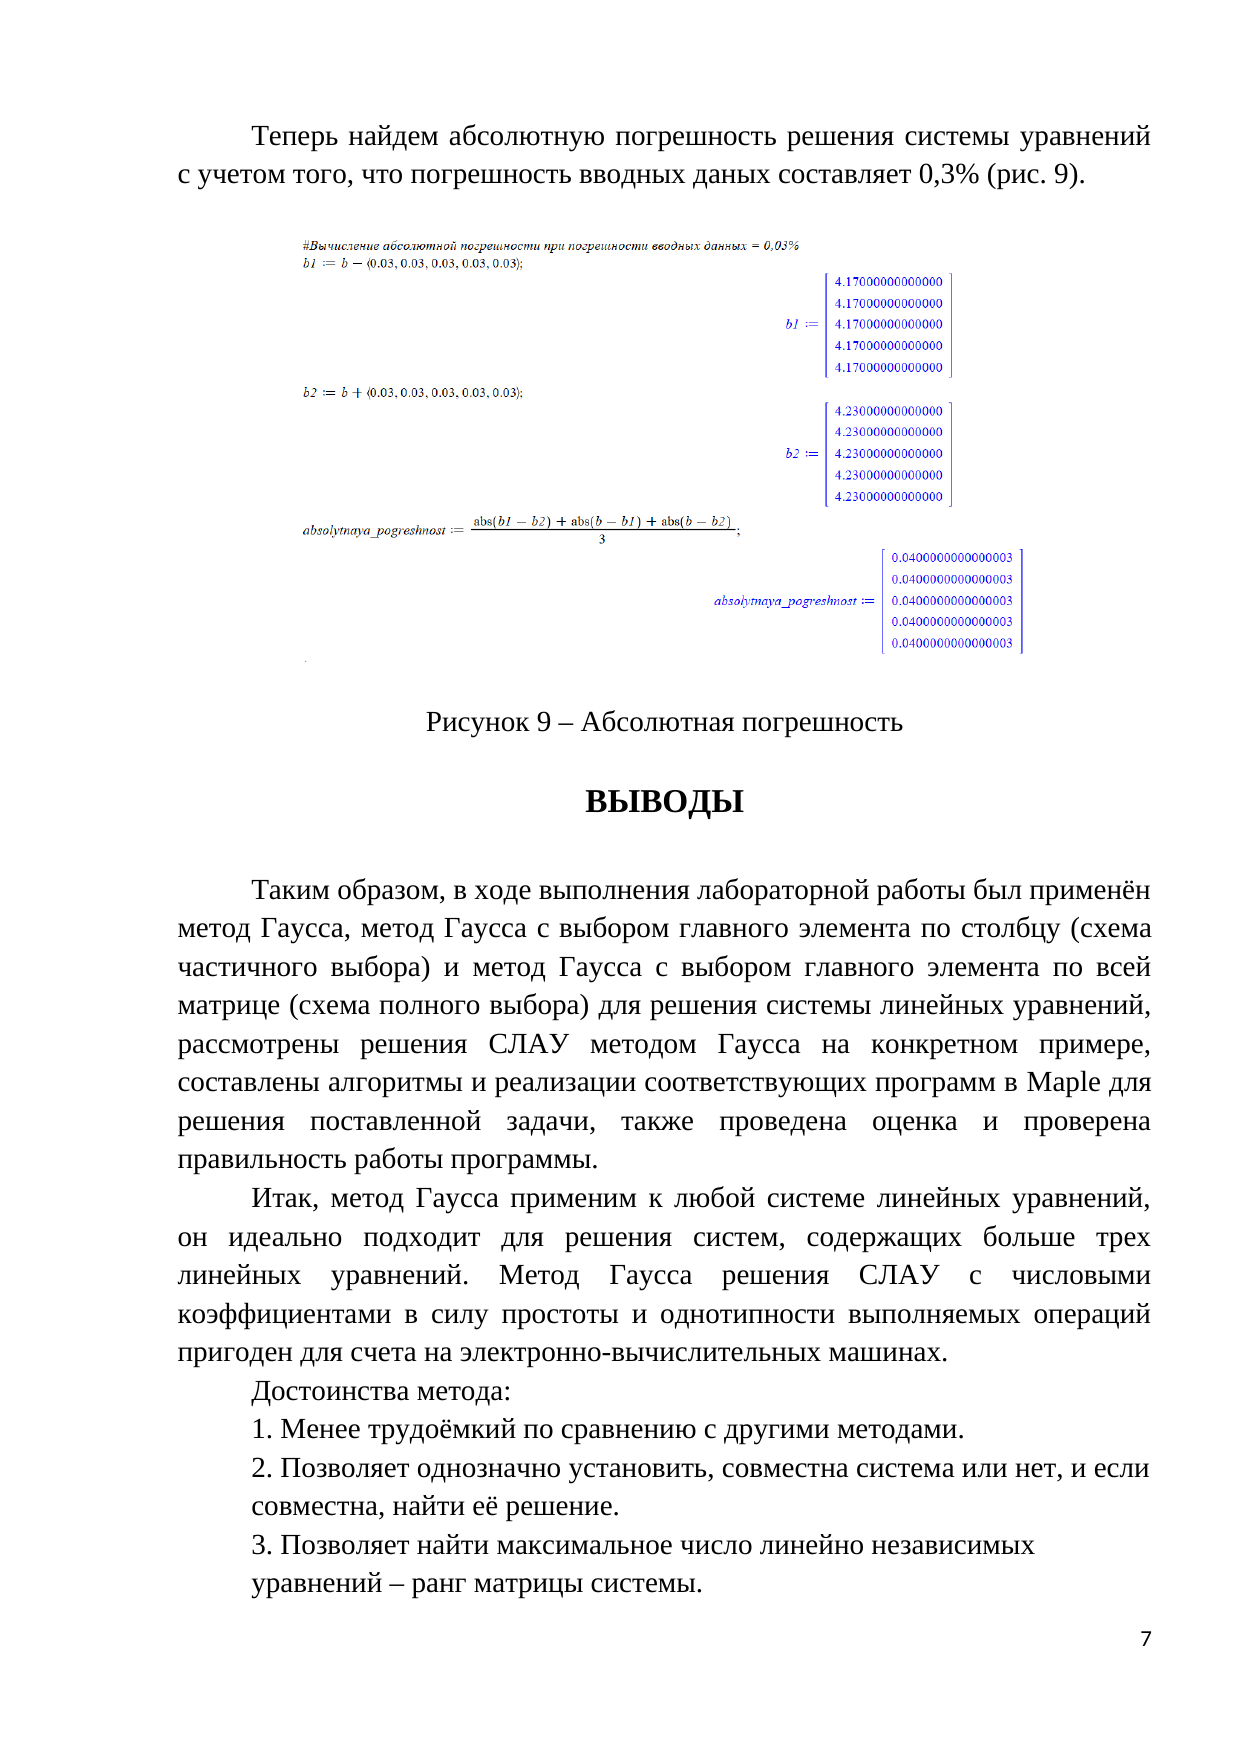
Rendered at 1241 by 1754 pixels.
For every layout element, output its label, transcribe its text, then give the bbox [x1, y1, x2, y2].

text 3. Позволяет найти максимальное число линейно независимых [177, 1527, 1152, 1561]
text Теперь найдем абсолютную погрешность решения системы уравнений с учетом того, что погрешность вводных даных составляет 0,3% (рис. 9). [177, 118, 1152, 190]
subtitle ВЫВОДЫ [177, 781, 1152, 820]
text уравнений – ранг матрицы системы. [177, 1566, 1152, 1599]
text 2. Позволяет однозначно установить, совместна система или нет, и если [177, 1450, 1152, 1483]
text совместна, найти её решение. [177, 1488, 1152, 1522]
text Достоинства метода: [177, 1373, 1152, 1406]
text 1. Менее трудоёмкий по сравнению с другими методами. [177, 1411, 1152, 1445]
picture [300, 233, 1029, 662]
text Рисунок 9 – Абсолютная погрешность [177, 704, 1152, 738]
text Итак, метод Гаусса применим к любой системе линейных уравнений, он идеально подходит для решения систем, содержащих больше трех линейных уравнений. Метод Гаусса решения СЛАУ с числовыми коэффициентами в силу простоты и однотипности выполняемых операций пригоден для счета на электронно-вычислительных машинах. [177, 1180, 1152, 1368]
text Таким образом, в ходе выполнения лабораторной работы был применён метод Гаусса, метод Гаусса с выбором главного элемента по столбцу (схема частичного выбора) и метод Гаусса с выбором главного элемента по всей матрице (схема полного выбора) для решения системы линейных уравнений, рассмотрены решения СЛАУ методом Гаусса на конкретном примере, составлены алгоритмы и реализации соответствующих программ в Maple для решения поставленной задачи, также проведена оценка и проверена правильность работы программы. [177, 872, 1152, 1175]
